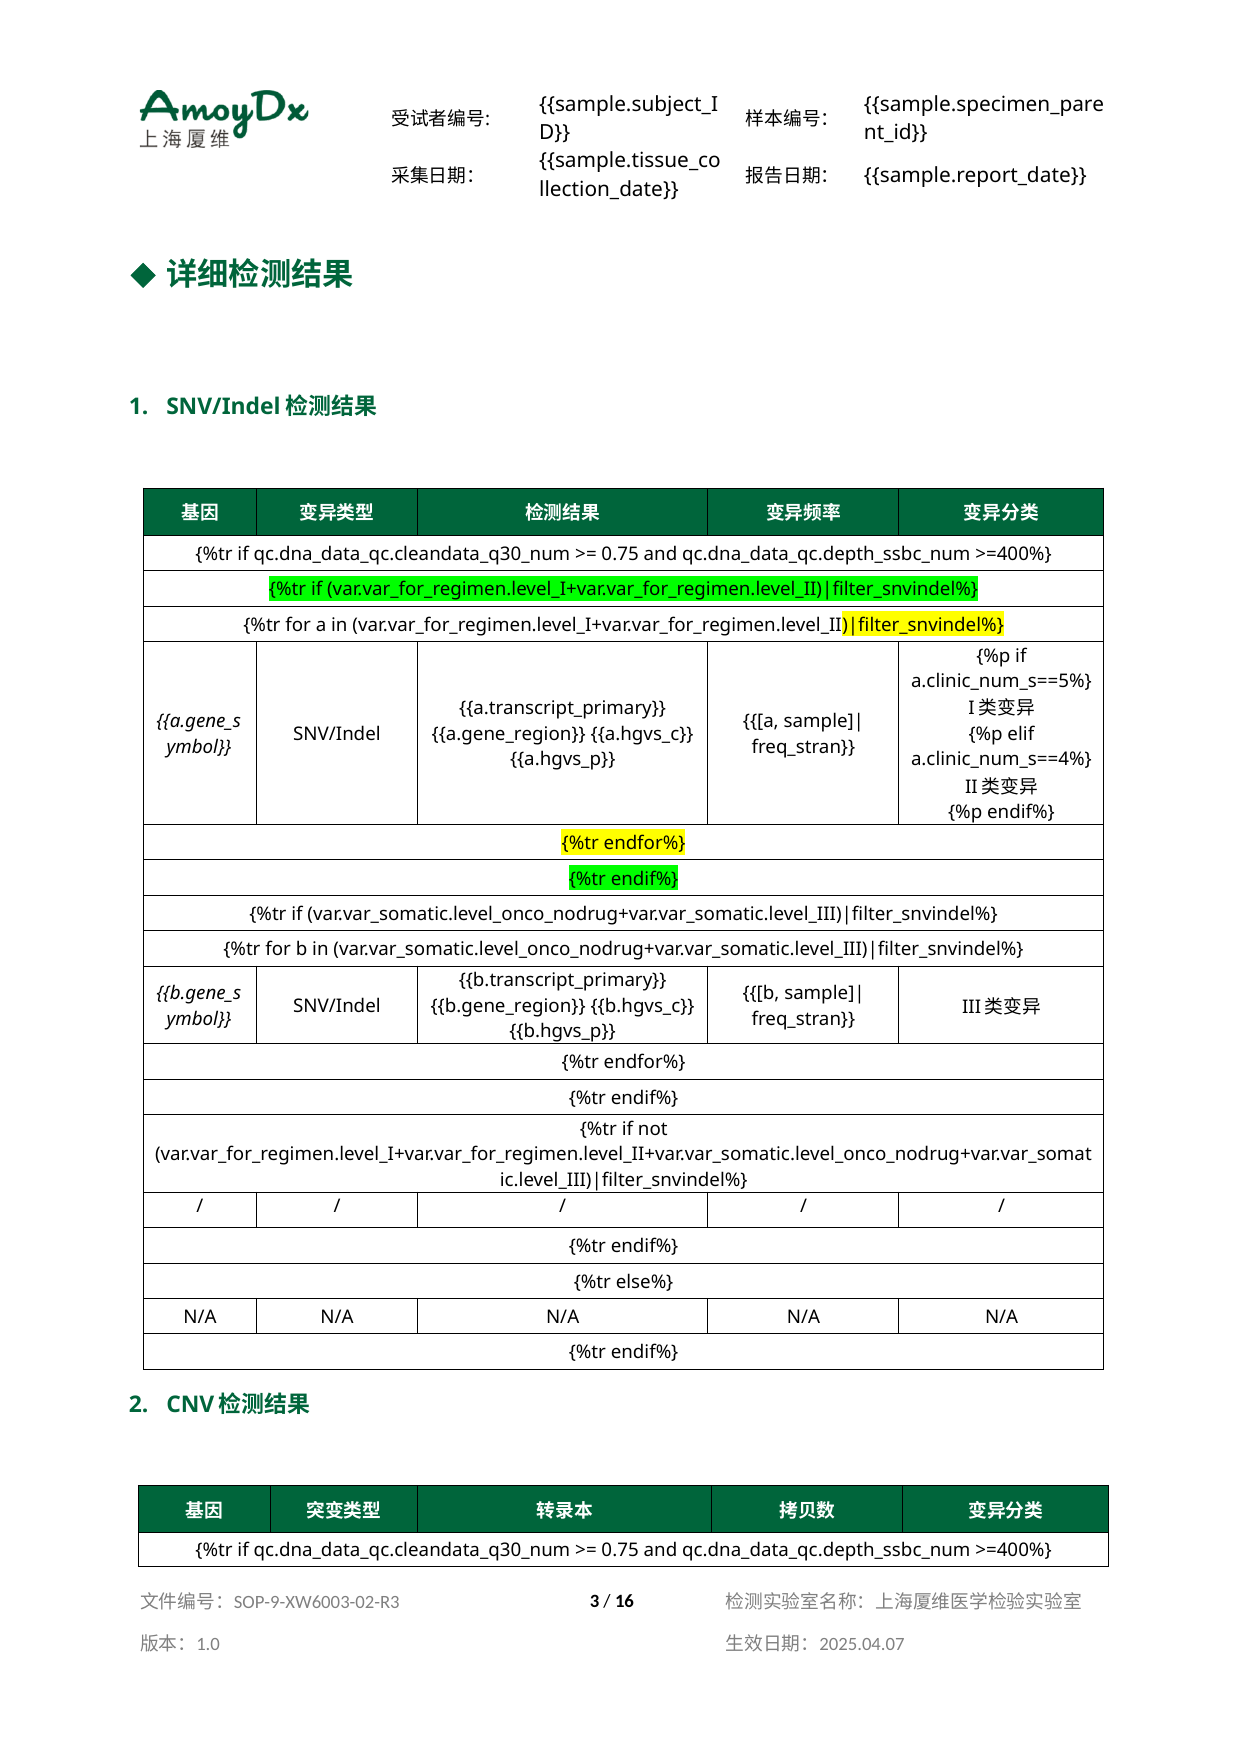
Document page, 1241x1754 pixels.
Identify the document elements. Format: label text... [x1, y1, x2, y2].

list CNV检测结果 [128, 1370, 1118, 1435]
table_header 变异频率 [708, 489, 898, 535]
table_header 检测结果 [418, 489, 707, 535]
table_cell {%tr if qc.dna_data_qc.cleandata_q30_num >= 0.75 and qc.dna_data_qc.depth_ssbc_num >=400%} [144, 536, 1103, 570]
table_cell {%tr endif%} [144, 1080, 1103, 1114]
table_cell / [144, 1193, 256, 1227]
table_header 基因 [139, 1486, 270, 1532]
table_cell / [899, 1193, 1103, 1227]
table_cell {%tr for a in (var.var_for_regimen.level_I+var.var_for_regimen.level_II)|filter_snvindel%} [144, 607, 1103, 641]
table_header 突变类型 [271, 1486, 417, 1532]
table_cell N/A [418, 1299, 707, 1333]
table_cell {{b.gene_symbol}} [144, 967, 256, 1043]
table_cell {%tr endif%} [144, 1228, 1103, 1262]
table_header 转录本 [418, 1486, 711, 1532]
table_cell N/A [708, 1299, 898, 1333]
table_cell / [257, 1193, 417, 1227]
list SNV/Indel检测结果 [128, 372, 1118, 437]
table_cell {%tr if (var.var_for_regimen.level_I+var.var_for_regimen.level_II)|filter_snvindel%} [144, 571, 1103, 606]
list 详细检测结果 [128, 239, 1118, 304]
table_header 变异分类 [899, 489, 1103, 535]
table_cell {%tr if qc.dna_data_qc.cleandata_q30_num >= 0.75 and qc.dna_data_qc.depth_ssbc_num >=400%} [139, 1533, 1108, 1566]
table_cell N/A [899, 1299, 1103, 1333]
table_header 基因 [144, 489, 256, 535]
table_cell {%tr endfor%} [144, 825, 1103, 859]
table_cell {%tr endif%} [144, 1334, 1103, 1369]
table_cell N/A [257, 1299, 417, 1333]
table_cell SNV/Indel [257, 967, 417, 1043]
table_cell N/A [144, 1299, 256, 1333]
table_cell {%tr endif%} [144, 860, 1103, 895]
table_cell {{b.transcript_primary}} {{b.gene_region}} {{b.hgvs_c}} {{b.hgvs_p}} [418, 967, 707, 1043]
table_cell {{a.gene_symbol}} [144, 642, 256, 824]
picture [139, 90, 309, 148]
table_header 变异类型 [257, 489, 417, 535]
table_cell {%tr if not (var.var_for_regimen.level_I+var.var_for_regimen.level_II+var.var_somatic.level_onco_nodrug+var.var_somatic.level_III)|filter_snvindel%} [144, 1115, 1103, 1192]
table_header 变异分类 [903, 1486, 1108, 1532]
table_cell {{[a, sample]|freq_stran}} [708, 642, 898, 824]
table_cell / [708, 1193, 898, 1227]
table_cell {%tr else%} [144, 1264, 1103, 1298]
table_cell {%tr endfor%} [144, 1044, 1103, 1079]
table_cell {%tr if (var.var_somatic.level_onco_nodrug+var.var_somatic.level_III)|filter_snvindel%} [144, 896, 1103, 930]
table_header 拷贝数 [712, 1486, 902, 1532]
table_cell SNV/Indel [257, 642, 417, 824]
table_cell {{a.transcript_primary}} {{a.gene_region}} {{a.hgvs_c}} {{a.hgvs_p}} [418, 642, 707, 824]
table_cell {%tr for b in (var.var_somatic.level_onco_nodrug+var.var_somatic.level_III)|filter_snvindel%} [144, 931, 1103, 966]
table_cell {%p if a.clinic_num_s==5%} I类变异 {%p elif a.clinic_num_s==4%} II类变异 {%p endif%} [899, 642, 1103, 824]
table_cell III类变异 [899, 967, 1103, 1043]
table_cell / [418, 1193, 707, 1227]
table_cell {{[b, sample]|freq_stran}} [708, 967, 898, 1043]
